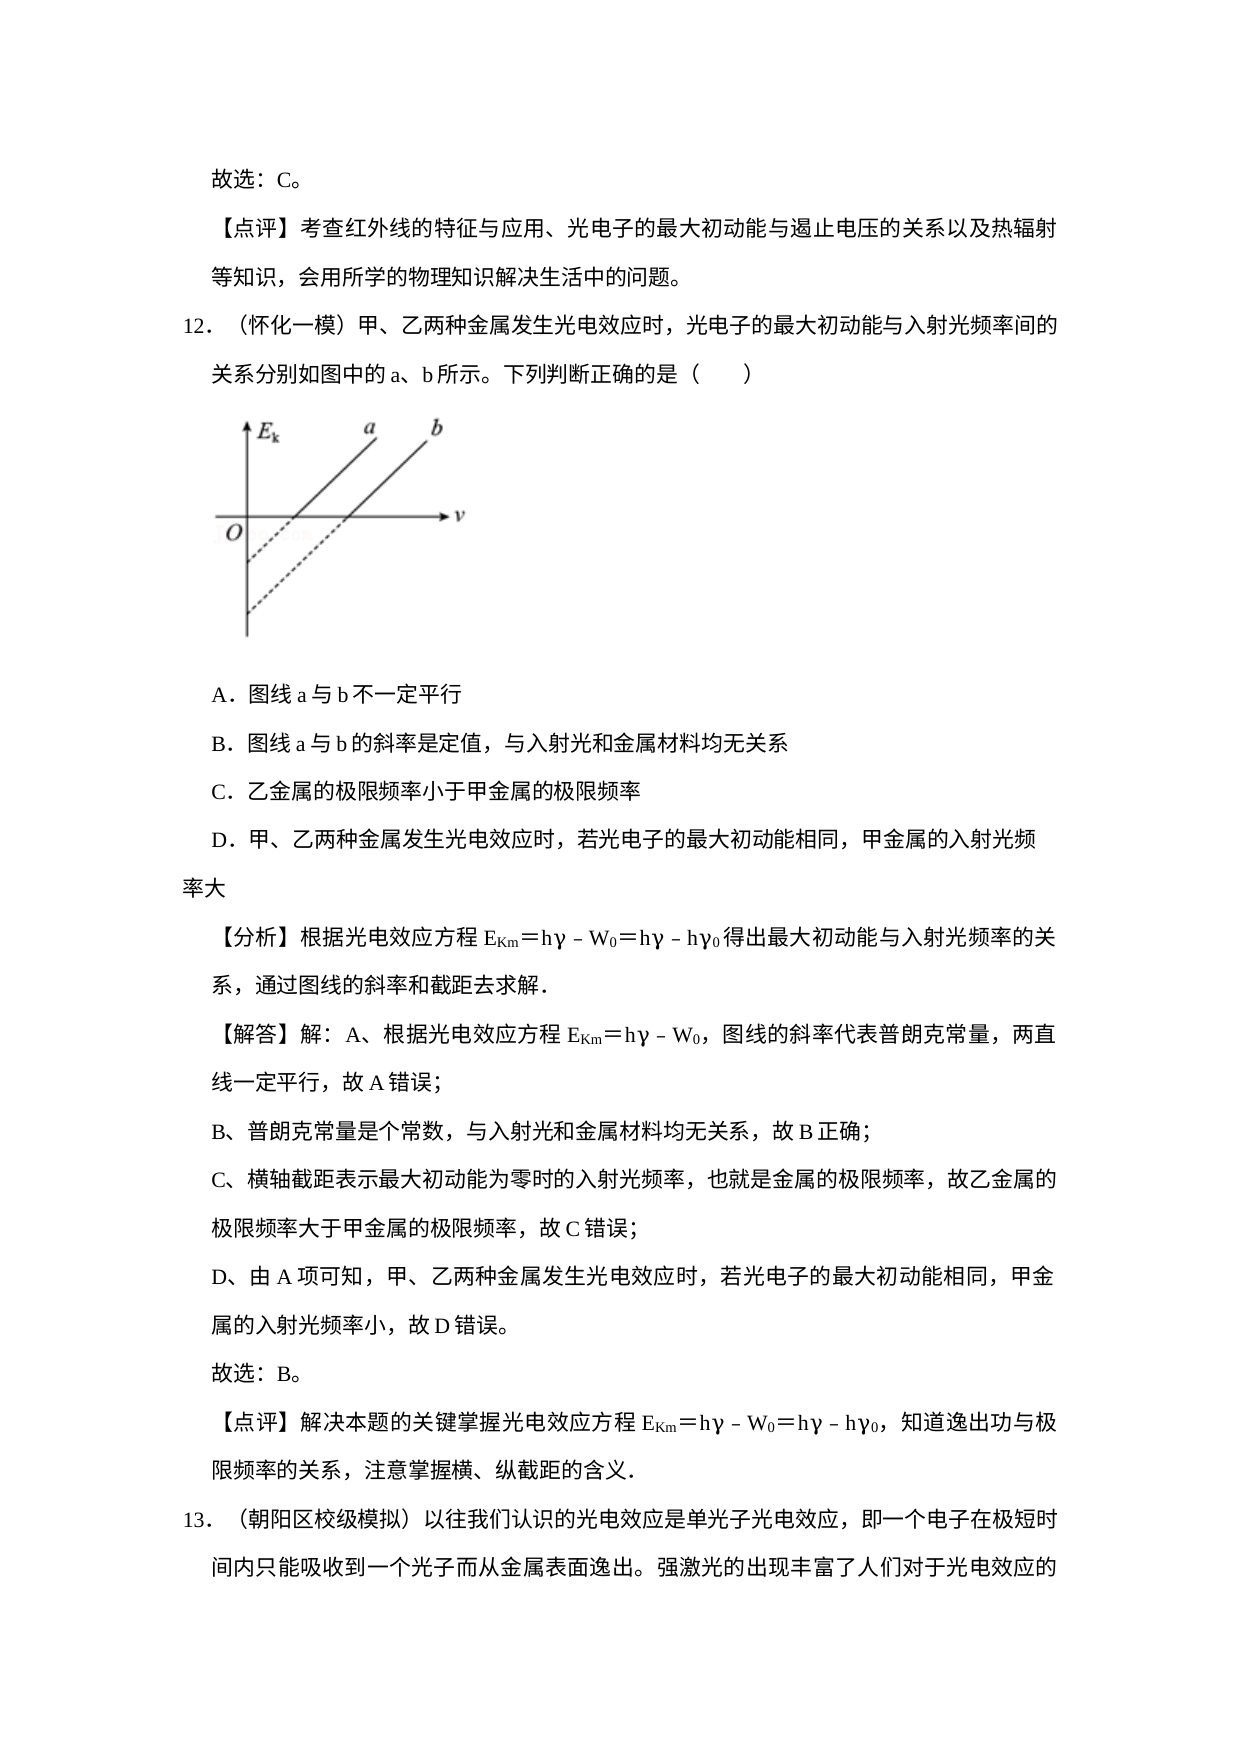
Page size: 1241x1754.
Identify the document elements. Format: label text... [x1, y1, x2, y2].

text 12．（怀化一模）甲、乙两种金属发生光电效应时，光电子的最大初动能与入射光频率间的关系分别如图中的a、b所示。下列判断正确的是（ ） [183, 307, 1058, 389]
text D．甲、乙两种金属发生光电效应时，若光电子的最大初动能相同，甲金属的入射光频率大 [183, 822, 1058, 903]
text C、横轴截距表示最大初动能为零时的入射光频率，也就是金属的极限频率，故乙金属的极限频率大于甲金属的极限频率，故C错误； [211, 1162, 1058, 1243]
text 【分析】根据光电效应方程EKm＝hγ﹣W0＝hγ﹣hγ0得出最大初动能与入射光频率的关系，通过图线的斜率和截距去求解． [211, 919, 1058, 1000]
text 【点评】考查红外线的特征与应用、光电子的最大初动能与遏止电压的关系以及热辐射等知识，会用所学的物理知识解决生活中的问题。 [211, 210, 1058, 292]
text 故选：C。 [211, 162, 1058, 194]
text A．图线a与b不一定平行 [183, 677, 1058, 709]
text B．图线a与b的斜率是定值，与入射光和金属材料均无关系 [183, 725, 1058, 758]
text D、由A项可知，甲、乙两种金属发生光电效应时，若光电子的最大初动能相同，甲金属的入射光频率小，故D错误。 [211, 1259, 1058, 1340]
text B、普朗克常量是个常数，与入射光和金属材料均无关系，故B正确； [211, 1113, 1058, 1146]
text C．乙金属的极限频率小于甲金属的极限频率 [183, 774, 1058, 806]
text 【解答】解：A、根据光电效应方程EKm＝hγ﹣W0，图线的斜率代表普朗克常量，两直线一定平行，故A错误； [211, 1016, 1058, 1097]
text 故选：B。 [211, 1356, 1058, 1388]
text 【点评】解决本题的关键掌握光电效应方程EKm＝hγ﹣W0＝hγ﹣hγ0，知道逸出功与极限频率的关系，注意掌握横、纵截距的含义． [211, 1404, 1058, 1485]
picture [211, 404, 471, 642]
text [183, 1501, 1058, 1582]
